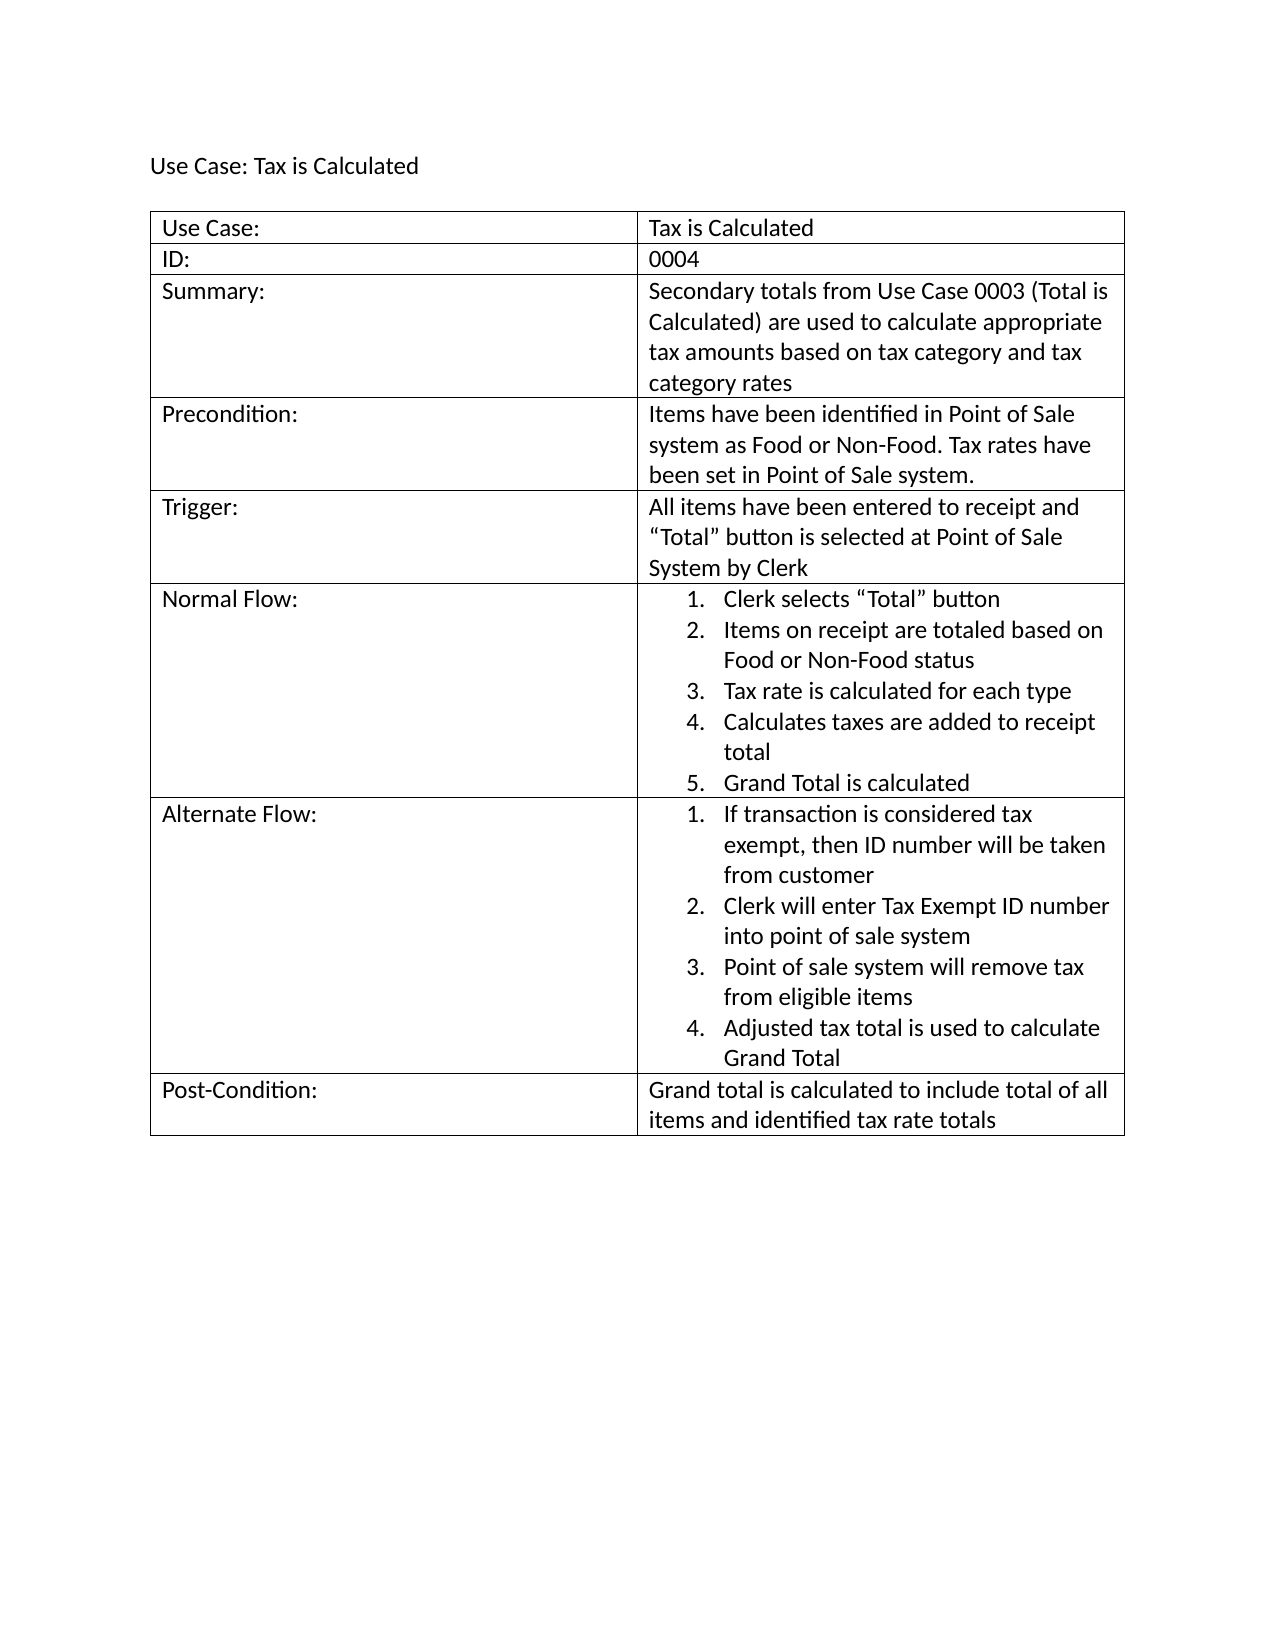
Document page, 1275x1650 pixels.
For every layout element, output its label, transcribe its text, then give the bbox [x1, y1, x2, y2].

table_cell Alternate Flow: [151, 798, 637, 1073]
table_cell All items have been entered to receipt and “Total” button is selected at Point of Sale System by Clerk [638, 491, 1124, 582]
table_header Use Case: [151, 212, 637, 243]
table_cell Clerk selects “Total” button Items on receipt are totaled based on Food or Non-Food status Tax rate is calculated for each type Calculates taxes are added to receipt total Grand Total is calculated [638, 584, 1124, 797]
table_cell 0004 [638, 244, 1124, 274]
table_cell Summary: [151, 275, 637, 397]
table_header Tax is Calculated [638, 212, 1124, 243]
table_cell Post-Condition: [151, 1074, 637, 1135]
table_cell Precondition: [151, 398, 637, 490]
table_cell Items have been identified in Point of Sale system as Food or Non-Food. Tax rates have been set in Point of Sale system. [638, 398, 1124, 490]
table_cell Normal Flow: [151, 584, 637, 797]
table_cell Grand total is calculated to include total of all items and identified tax rate totals [638, 1074, 1124, 1135]
table_cell ID: [151, 244, 637, 274]
table_cell Trigger: [151, 491, 637, 582]
table_cell Secondary totals from Use Case 0003 (Total is Calculated) are used to calculate appropriate tax amounts based on tax category and tax category rates [638, 275, 1124, 397]
table_cell If transaction is considered tax exempt, then ID number will be taken from customer Clerk will enter Tax Exempt ID number into point of sale system Point of sale system will remove tax from eligible items Adjusted tax total is used to calculate Grand Total [638, 798, 1124, 1073]
text Use Case: Tax is Calculated [150, 150, 1125, 181]
